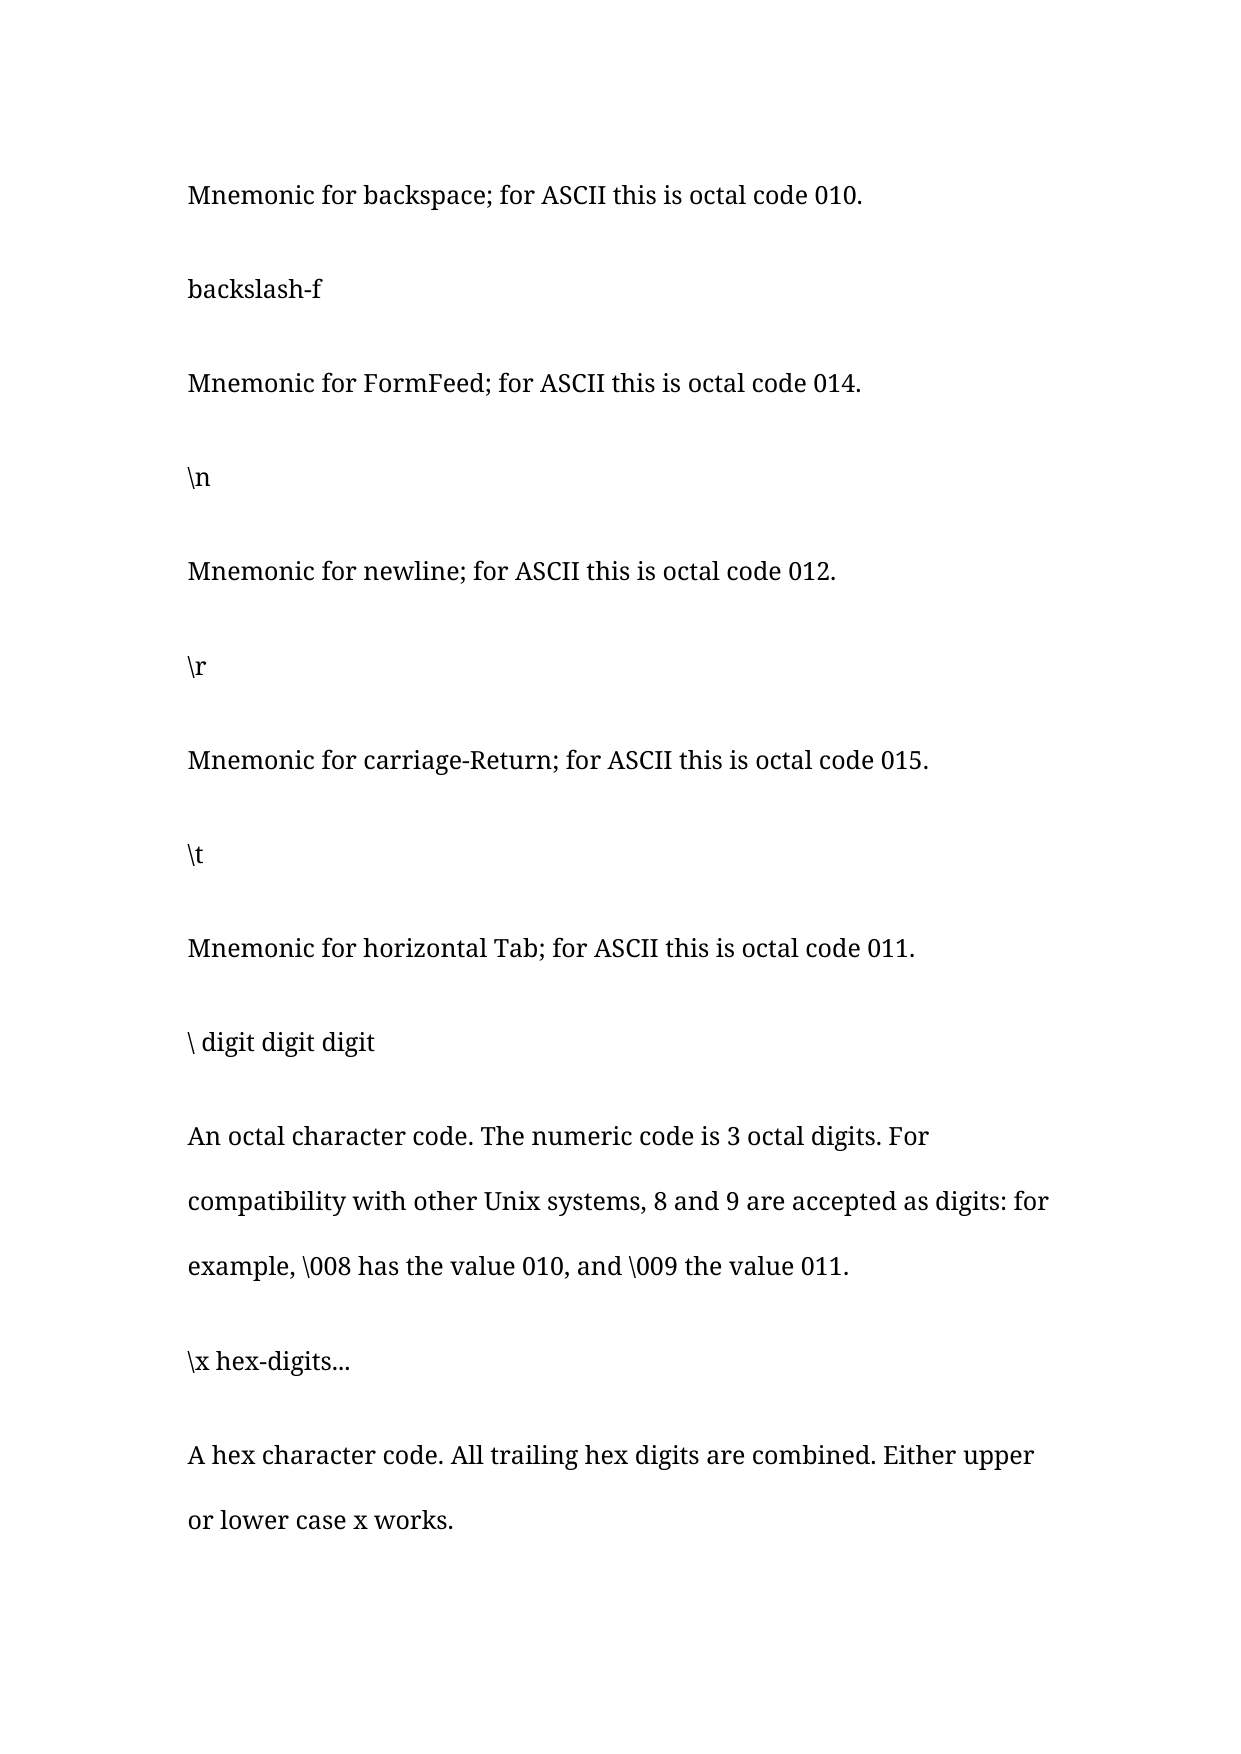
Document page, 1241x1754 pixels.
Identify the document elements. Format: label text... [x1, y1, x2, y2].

text Mnemonic for carriage-Return; for ASCII this is octal code 015. [187, 727, 1053, 792]
text Mnemonic for horizontal Tab; for ASCII this is octal code 011. [187, 915, 1053, 980]
text Mnemonic for backspace; for ASCII this is octal code 010. [187, 162, 1053, 227]
text \r [187, 633, 1053, 698]
text \ digit digit digit [187, 1009, 1053, 1074]
text \x hex-digits... [187, 1328, 1053, 1393]
text \t [187, 821, 1053, 886]
text An octal character code. The numeric code is 3 octal digits. For compatibility with other Unix systems, 8 and 9 are accepted as digits: for example, \008 has the value 010, and \009 the value 011. [187, 1104, 1053, 1299]
text Mnemonic for newline; for ASCII this is octal code 012. [187, 539, 1053, 604]
text backslash-f [187, 256, 1053, 321]
text Mnemonic for FormFeed; for ASCII this is octal code 014. [187, 350, 1053, 415]
text \n [187, 444, 1053, 509]
text A hex character code. All trailing hex digits are combined. Either upper or lower case x works. [187, 1422, 1053, 1552]
